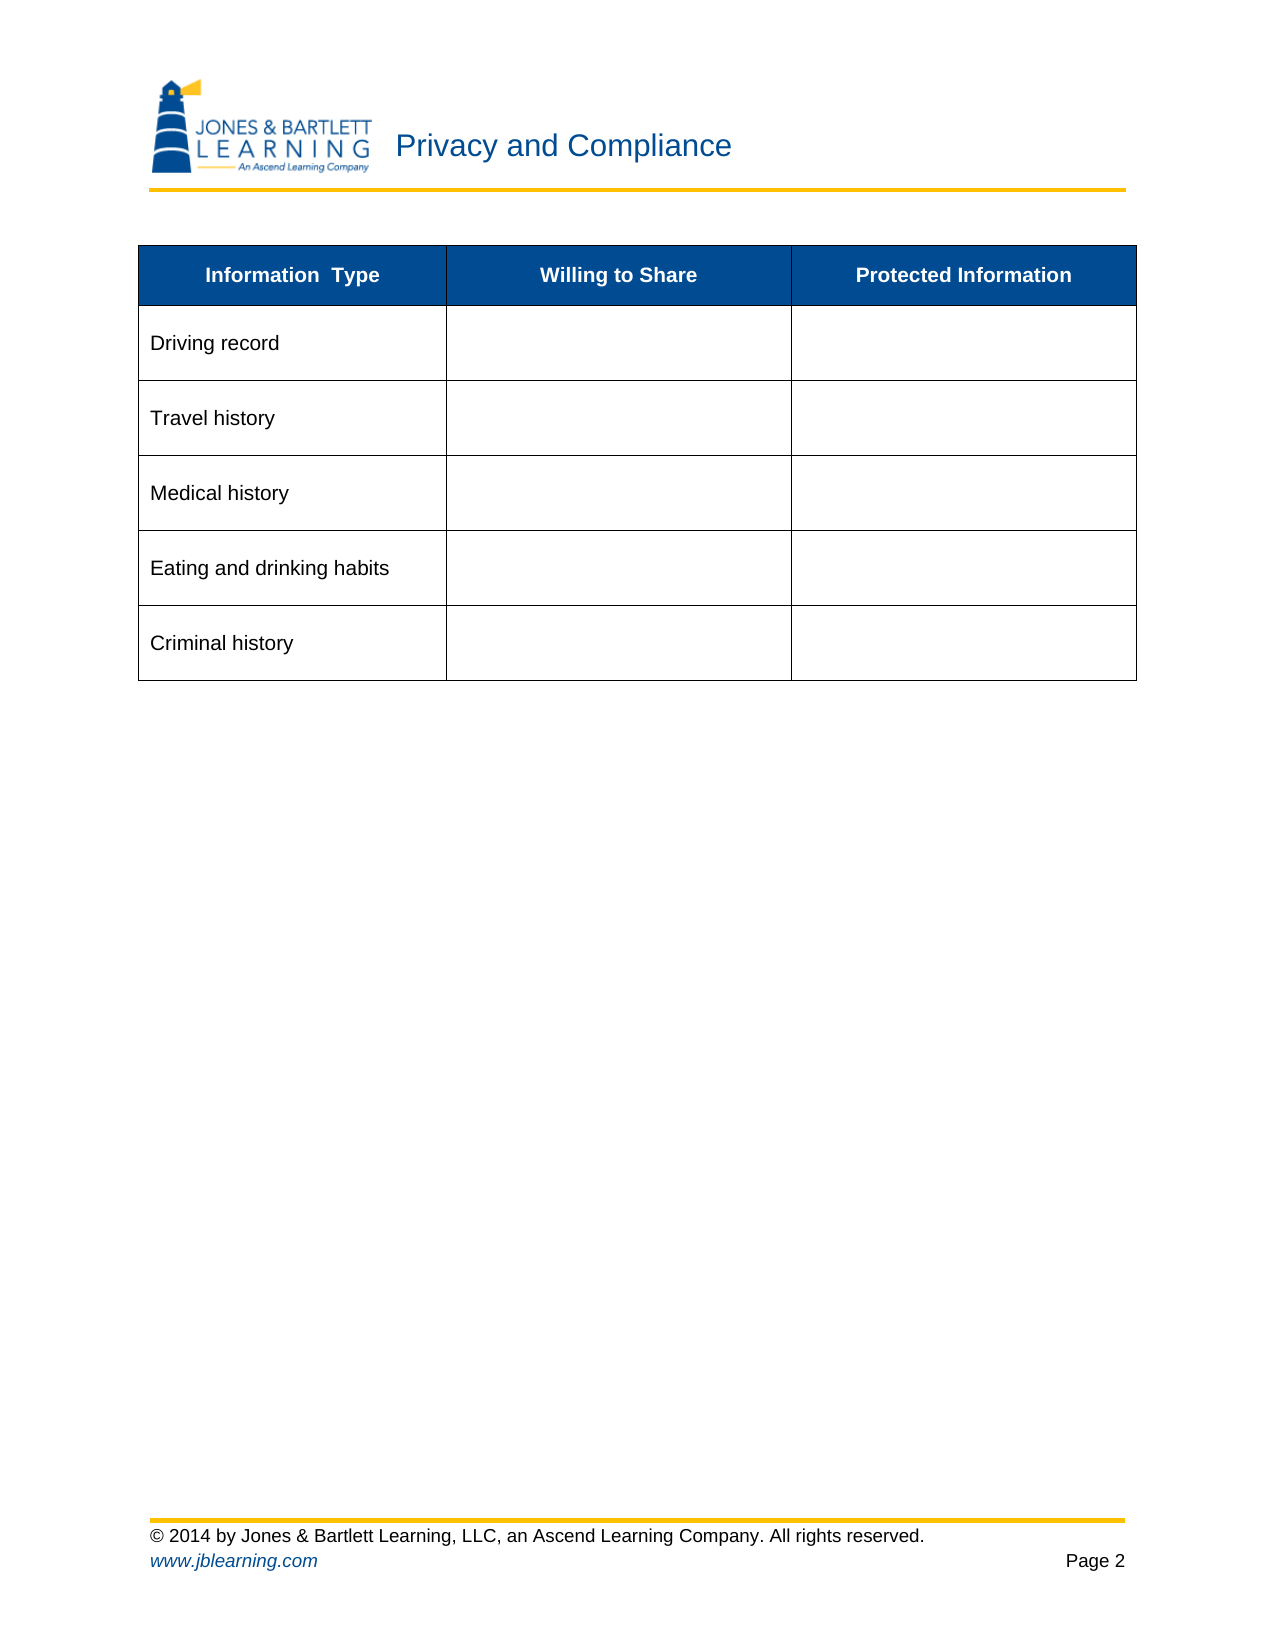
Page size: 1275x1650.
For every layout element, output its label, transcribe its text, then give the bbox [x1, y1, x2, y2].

table_header Information Type [139, 246, 446, 305]
table_cell [792, 531, 1136, 605]
table_cell Driving record [139, 306, 446, 380]
table_cell [447, 456, 791, 530]
table_cell Medical history [139, 456, 446, 530]
table_cell [792, 606, 1136, 680]
table_cell Travel history [139, 381, 446, 455]
table_header Protected Information [792, 246, 1136, 305]
table_cell [792, 381, 1136, 455]
table_cell Eating and drinking habits [139, 531, 446, 605]
table_cell [447, 381, 791, 455]
table_cell [792, 456, 1136, 530]
table_cell Criminal history [139, 606, 446, 680]
table_header Willing to Share [447, 246, 791, 305]
table_cell [792, 306, 1136, 380]
table_cell [447, 606, 791, 680]
table_cell [447, 306, 791, 380]
table_cell [447, 531, 791, 605]
